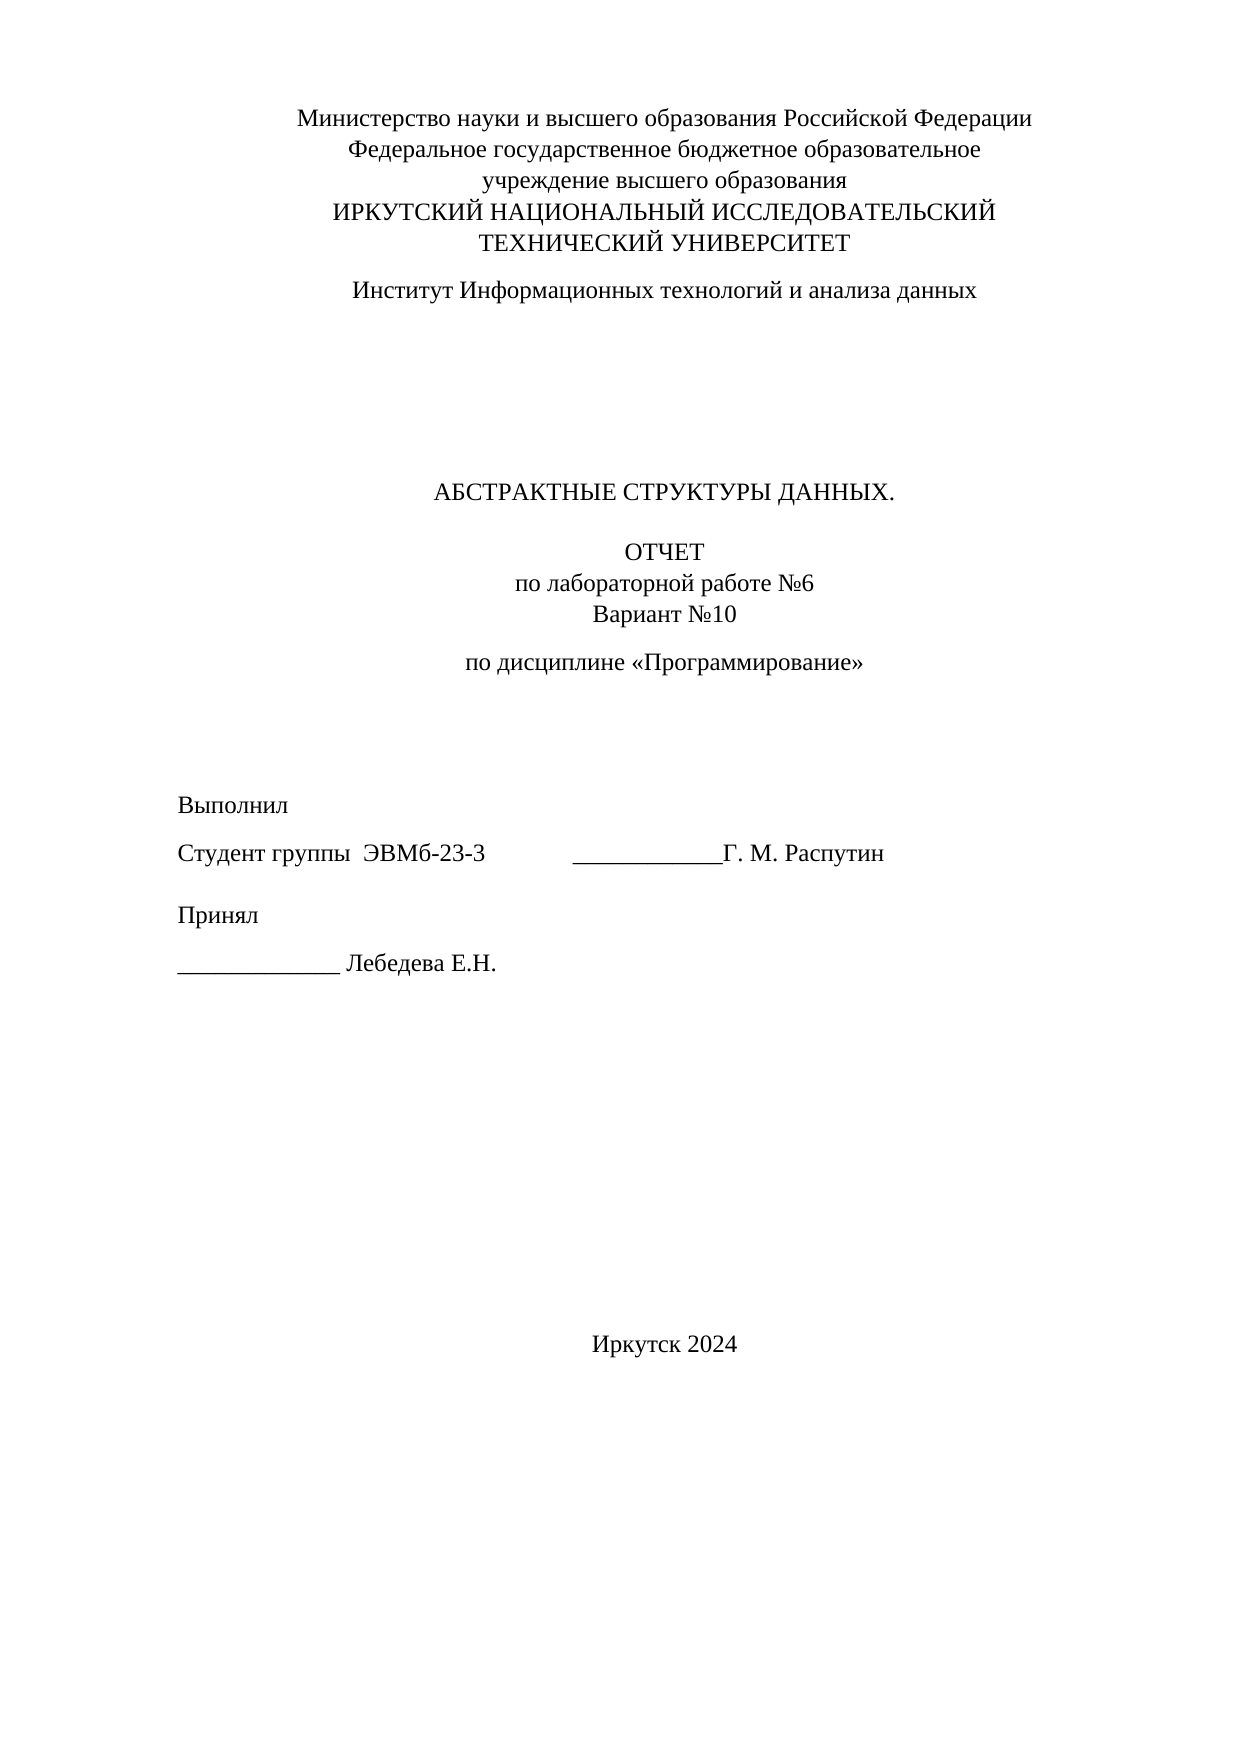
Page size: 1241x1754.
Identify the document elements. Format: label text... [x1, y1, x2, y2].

text Студент группы ЭВМб-23-3 ____________Г. М. Распутин Принял [177, 838, 1152, 929]
text ОТЧЕТ по лабораторной работе №6 Вариант №10 [177, 537, 1152, 628]
text АБСТРАКТНЫЕ СТРУКТУРЫ ДАННЫХ. [177, 444, 1152, 506]
text Институт Информационных технологий и анализа данных [177, 275, 1152, 365]
text Выполнил [177, 790, 1152, 819]
text _____________ Лебедева Е.Н. [177, 948, 1152, 977]
text Иркутск 2024 [177, 1329, 1152, 1358]
text по дисциплине «Программирование» [177, 647, 1152, 676]
text Министерство науки и высшего образования Российской Федерации Федеральное государственное бюджетное образовательное учреждение высшего образования ИРКУТСКИЙ НАЦИОНАЛЬНЫЙ ИССЛЕДОВАТЕЛЬСКИЙ ТЕХНИЧЕСКИЙ УНИВЕРСИТЕТ [177, 103, 1152, 256]
